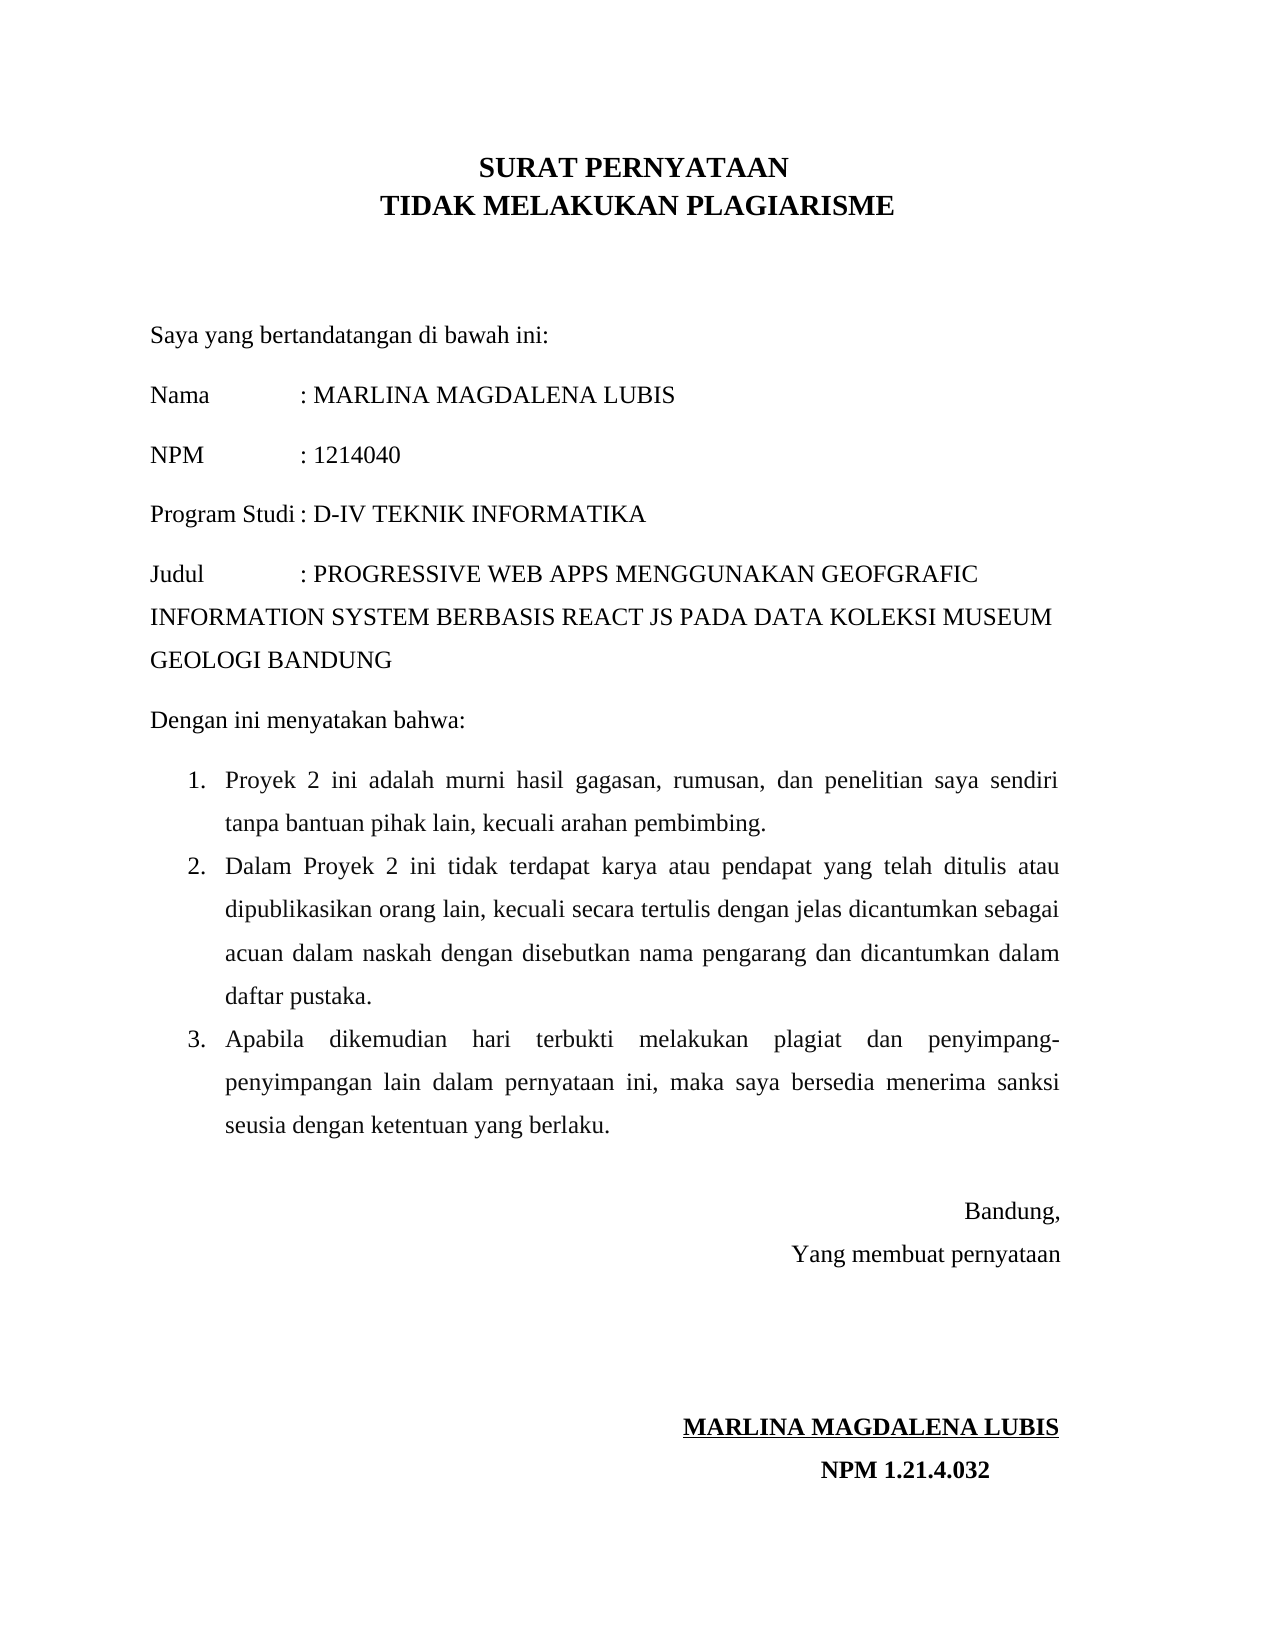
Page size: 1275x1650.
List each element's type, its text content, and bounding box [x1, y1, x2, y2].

text Dengan ini menyatakan bahwa: [150, 705, 1125, 734]
text MARLINA MAGDALENA LUBIS [682, 1412, 1061, 1441]
text Saya yang bertandatangan di bawah ini: [150, 320, 1125, 349]
text Program Studi : D-IV TEKNIK INFORMATIKA [150, 499, 1125, 528]
list Proyek 2 ini adalah murni hasil gagasan, rumusan, dan penelitian saya sendiri tanpa bantuan pihak lain, kecuali arahan pembimbing. [187, 765, 1060, 837]
list Apabila dikemudian hari terbukti melakukan plagiat dan penyimpang-penyimpangan lain dalam pernyataan ini, maka saya bersedia menerima sanksi seusia dengan ketentuan yang berlaku. [187, 1024, 1061, 1139]
text NPM 1.21.4.032 [750, 1455, 1061, 1484]
text Yang membuat pernyataan [150, 1239, 1061, 1268]
text Bandung, [150, 1196, 1061, 1225]
text SURAT PERNYATAAN TIDAK MELAKUKAN PLAGIARISME [150, 150, 1125, 222]
text NPM : 1214040 [150, 440, 1125, 468]
list Dalam Proyek 2 ini tidak terdapat karya atau pendapat yang telah ditulis atau dipublikasikan orang lain, kecuali secara tertulis dengan jelas dicantumkan sebagai acuan dalam naskah dengan disebutkan nama pengarang dan dicantumkan dalam daftar pustaka. [187, 851, 1061, 1009]
text Judul : PROGRESSIVE WEB APPS MENGGUNAKAN GEOFGRAFIC INFORMATION SYSTEM BERBASIS REACT JS PADA DATA KOLEKSI MUSEUM GEOLOGI BANDUNG [150, 559, 1125, 674]
text Nama : MARLINA MAGDALENA LUBIS [150, 380, 1125, 409]
